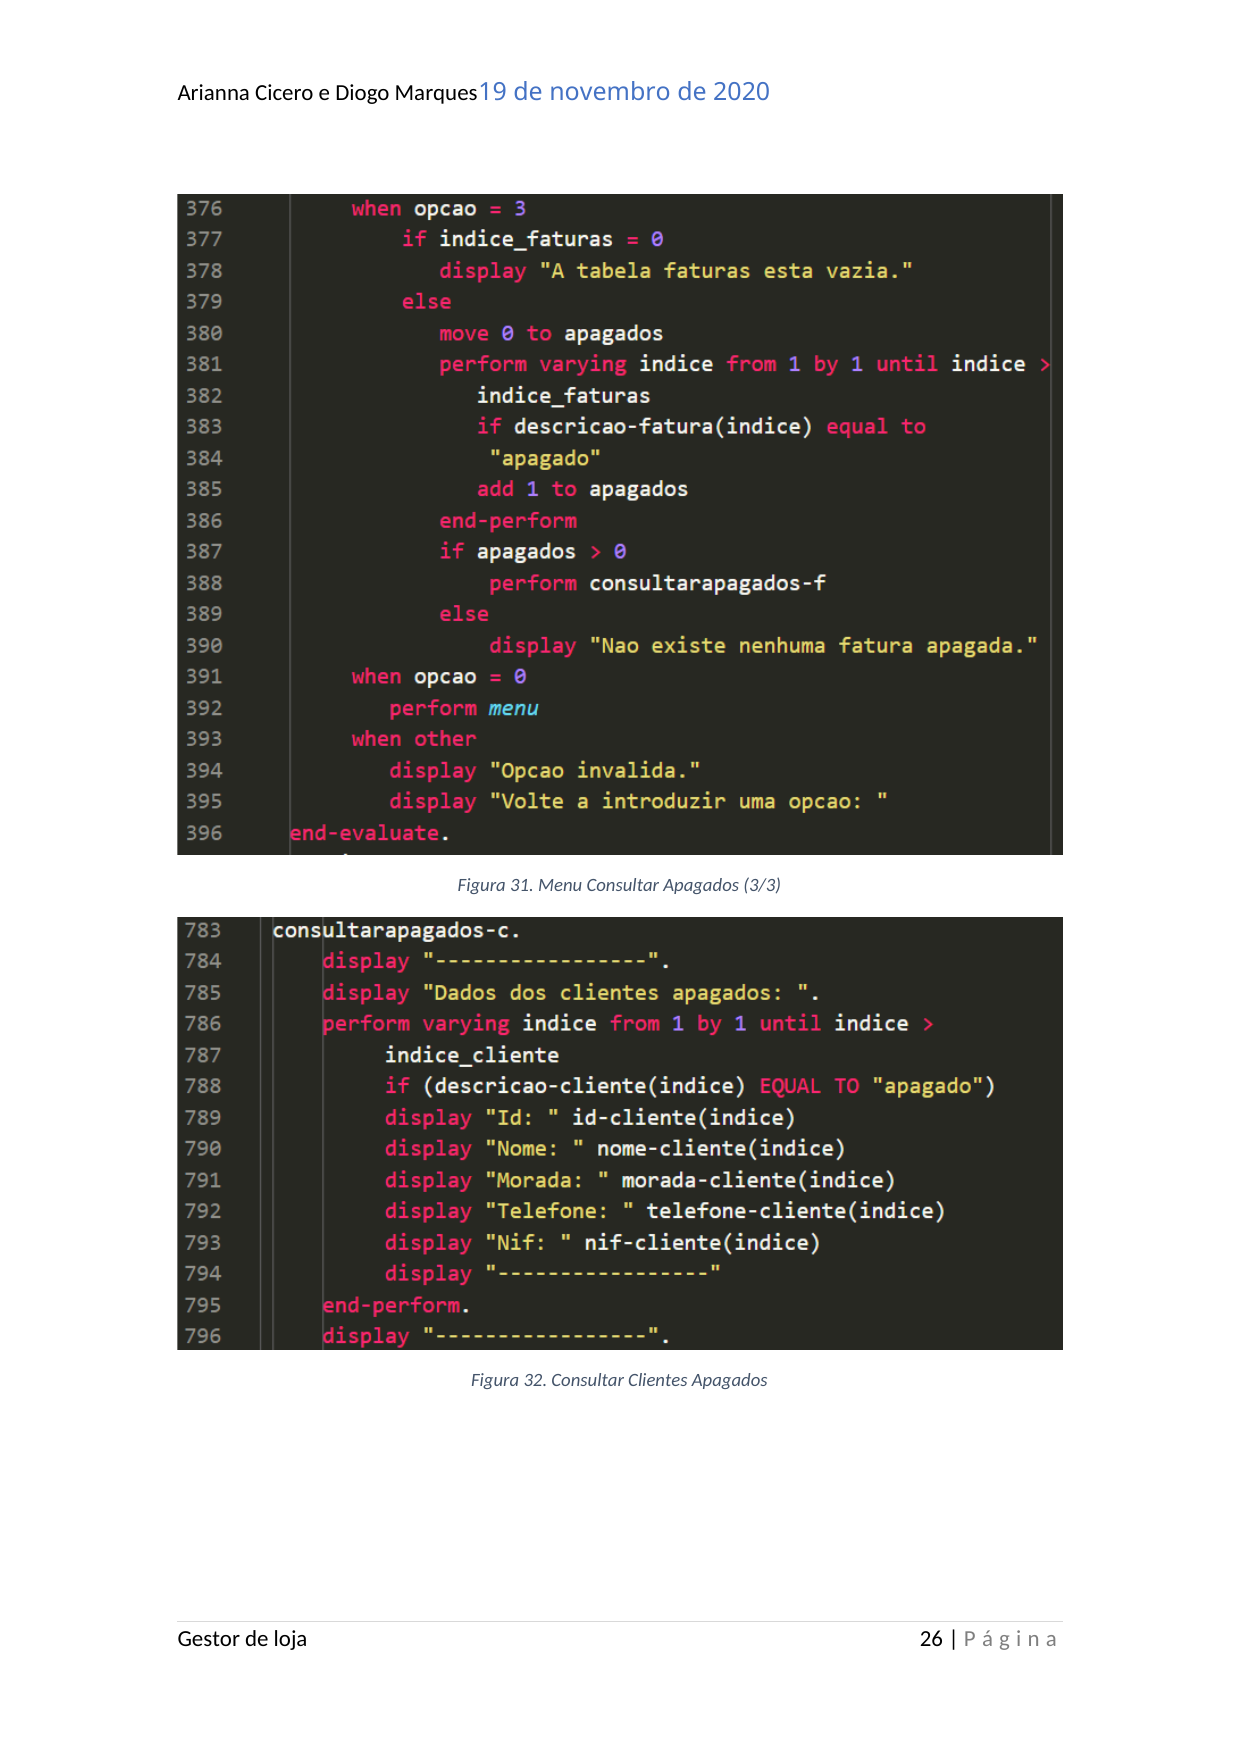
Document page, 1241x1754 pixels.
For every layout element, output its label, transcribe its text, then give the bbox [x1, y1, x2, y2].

picture [177, 917, 1063, 1350]
picture [177, 194, 1063, 855]
